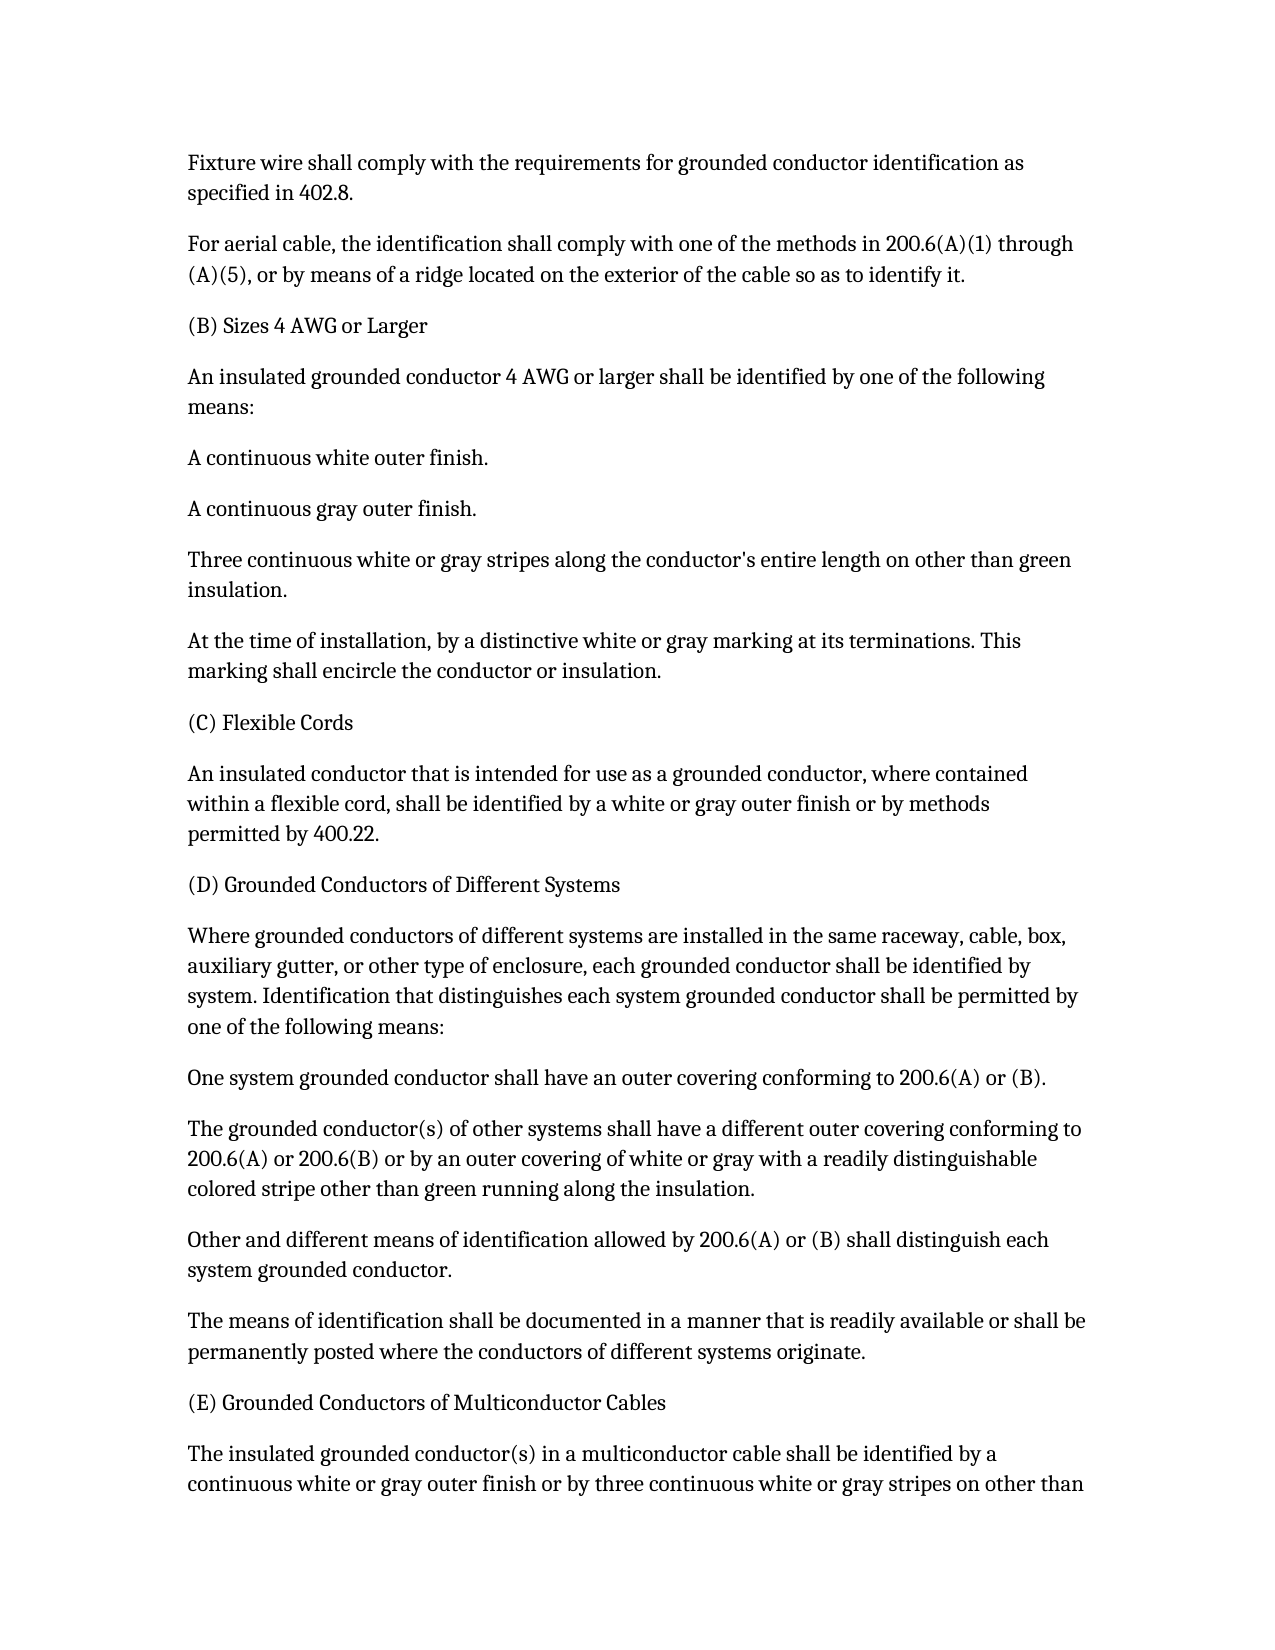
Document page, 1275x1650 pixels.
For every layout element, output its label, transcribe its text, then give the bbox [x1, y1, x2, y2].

text Fixture wire shall comply with the requirements for grounded conductor identification as specified in 402.8. [187, 150, 1087, 207]
text The grounded conductor(s) of other systems shall have a different outer covering conforming to 200.6(A) or 200.6(B) or by an outer covering of white or gray with a readily distinguishable colored stripe other than green running along the insulation. [187, 1116, 1087, 1202]
text One system grounded conductor shall have an outer covering conforming to 200.6(A) or (B). [187, 1064, 1087, 1091]
text (E) Grounded Conductors of Multiconductor Cables [187, 1389, 1087, 1416]
text At the time of installation, by a distinctive white or gray marking at its terminations. This marking shall encircle the conductor or insulation. [187, 628, 1087, 685]
text (D) Grounded Conductors of Different Systems [187, 872, 1087, 898]
text Three continuous white or gray stripes along the conductor's entire length on other than green insulation. [187, 547, 1087, 603]
text An insulated conductor that is intended for use as a grounded conductor, where contained within a flexible cord, shall be identified by a white or gray outer finish or by methods permitted by 400.22. [187, 760, 1087, 847]
text Where grounded conductors of different systems are installed in the same raceway, cable, box, auxiliary gutter, or other type of enclosure, each grounded conductor shall be identified by system. Identification that distinguishes each system grounded conductor shall be permitted by one of the following means: [187, 923, 1087, 1040]
text An insulated grounded conductor 4 AWG or larger shall be identified by one of the following means: [187, 363, 1087, 420]
text Other and different means of identification allowed by 200.6(A) or (B) shall distinguish each system grounded conductor. [187, 1227, 1087, 1284]
text A continuous gray outer finish. [187, 496, 1087, 522]
text For aerial cable, the identification shall comply with one of the methods in 200.6(A)(1) through (A)(5), or by means of a ridge located on the exterior of the cable so as to identify it. [187, 231, 1087, 288]
text (B) Sizes 4 AWG or Larger [187, 312, 1087, 339]
text The means of identification shall be documented in a manner that is readily available or shall be permanently posted where the conductors of different systems originate. [187, 1308, 1087, 1365]
text A continuous white outer finish. [187, 445, 1087, 471]
text (C) Flexible Cords [187, 709, 1087, 736]
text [187, 1441, 1087, 1497]
